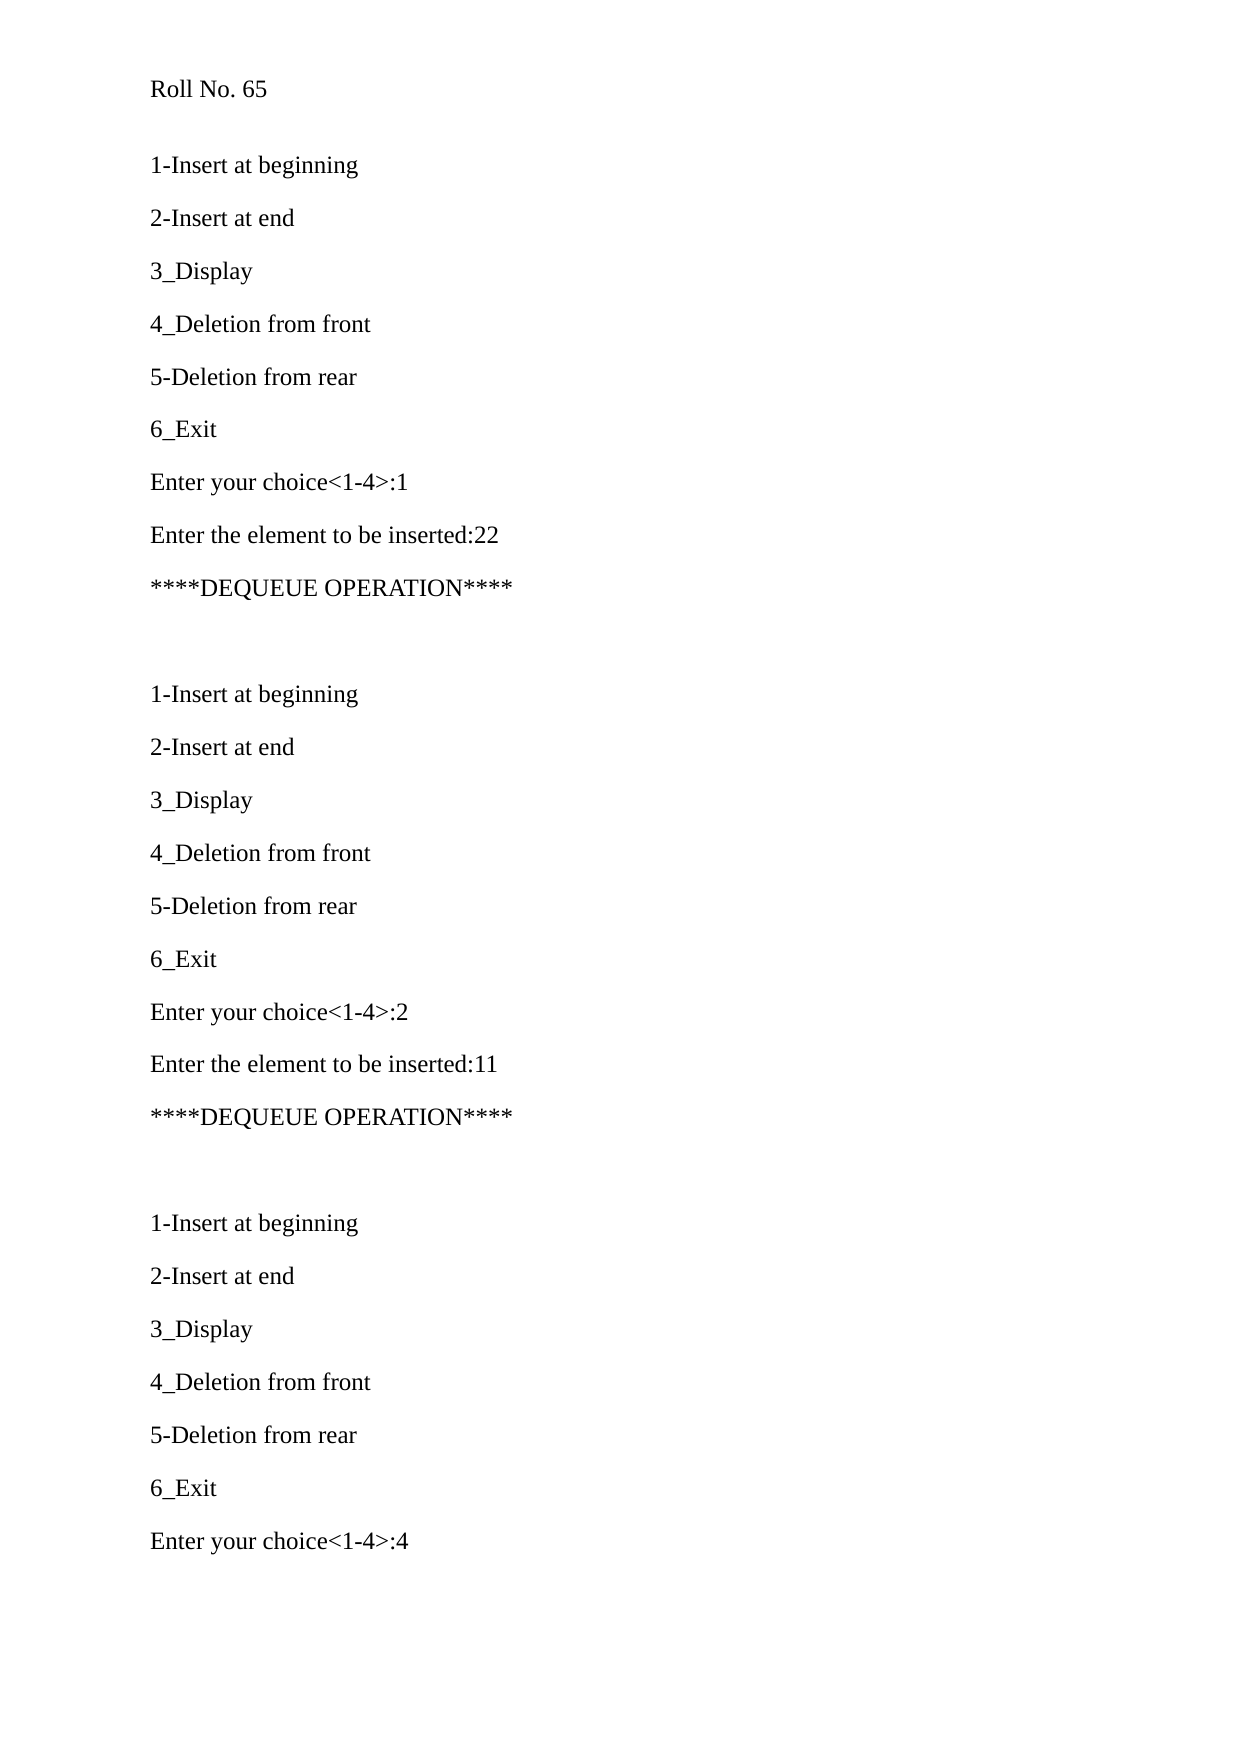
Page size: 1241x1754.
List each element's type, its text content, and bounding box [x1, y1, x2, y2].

text 1-Insert at beginning [150, 1208, 1072, 1237]
text 6_Exit [150, 944, 1072, 972]
text 5-Deletion from rear [150, 891, 1072, 919]
text 4_Deletion from front [150, 838, 1072, 867]
text ****DEQUEUE OPERATION**** [150, 573, 1072, 602]
text 3_Display [150, 785, 1072, 814]
text Enter your choice<1-4>:4 [150, 1526, 1072, 1554]
text Enter the element to be inserted:22 [150, 520, 1072, 549]
text 6_Exit [150, 1473, 1072, 1502]
text 5-Deletion from rear [150, 362, 1072, 390]
text ****DEQUEUE OPERATION**** [150, 1102, 1072, 1131]
text 4_Deletion from front [150, 309, 1072, 337]
text 2-Insert at end [150, 1261, 1072, 1290]
text 3_Display [150, 256, 1072, 284]
text Enter your choice<1-4>:2 [150, 997, 1072, 1025]
text Enter the element to be inserted:11 [150, 1049, 1072, 1078]
text 5-Deletion from rear [150, 1420, 1072, 1449]
text 4_Deletion from front [150, 1367, 1072, 1396]
text 1-Insert at beginning [150, 150, 1072, 179]
text 2-Insert at end [150, 732, 1072, 761]
text 3_Display [150, 1314, 1072, 1343]
text Enter your choice<1-4>:1 [150, 467, 1072, 496]
text 1-Insert at beginning [150, 679, 1072, 708]
text 2-Insert at end [150, 203, 1072, 232]
text 6_Exit [150, 414, 1072, 443]
